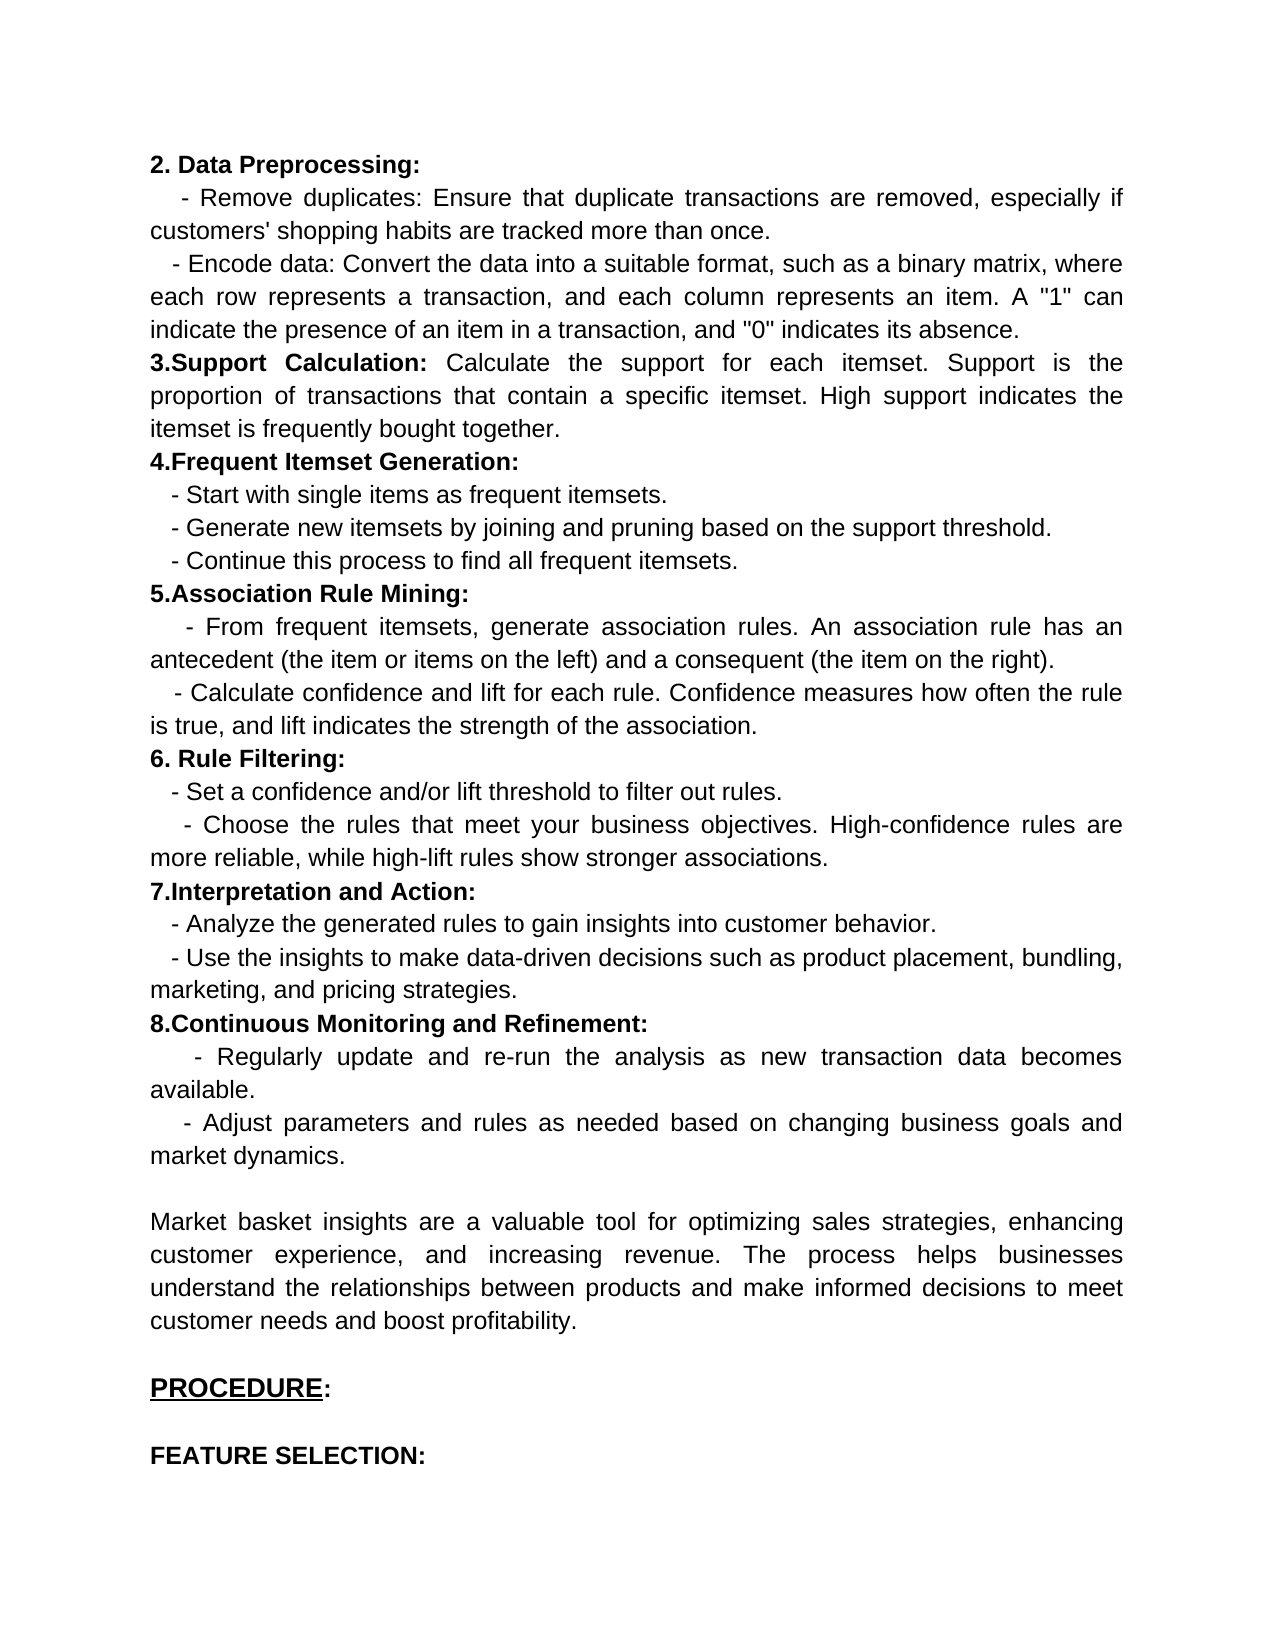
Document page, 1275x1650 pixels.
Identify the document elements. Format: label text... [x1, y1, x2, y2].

text - Analyze the generated rules to gain insights into customer behavior. [150, 909, 1125, 938]
text 7.Interpretation and Action: [150, 876, 1125, 905]
text 8.Continuous Monitoring and Refinement: [150, 1008, 1125, 1037]
text 5.Association Rule Mining: [150, 579, 1125, 608]
text - Start with single items as frequent itemsets. [150, 480, 1125, 509]
text 4.Frequent Itemset Generation: [150, 447, 1125, 476]
text FEATURE SELECTION: [150, 1441, 1125, 1469]
text - Generate new itemsets by joining and pruning based on the support threshold. [150, 513, 1125, 542]
text - Adjust parameters and rules as needed based on changing business goals and market dynamics. [150, 1108, 1125, 1169]
text - From frequent itemsets, generate association rules. An association rule has an antecedent (the item or items on the left) and a consequent (the item on the right). [150, 612, 1125, 674]
text 2. Data Preprocessing: [150, 150, 1125, 179]
text - Calculate confidence and lift for each rule. Confidence measures how often the rule is true, and lift indicates the strength of the association. [150, 678, 1125, 740]
text Market basket insights are a valuable tool for optimizing sales strategies, enhancing customer experience, and increasing revenue. The process helps businesses understand the relationships between products and make informed decisions to meet customer needs and boost profitability. [150, 1207, 1125, 1334]
text - Remove duplicates: Ensure that duplicate transactions are removed, especially if customers' shopping habits are tracked more than once. [150, 183, 1125, 245]
text - Encode data: Convert the data into a suitable format, such as a binary matrix, where each row represents a transaction, and each column represents an item. A "1" can indicate the presence of an item in a transaction, and "0" indicates its absence. [150, 249, 1125, 344]
text - Choose the rules that meet your business objectives. High-confidence rules are more reliable, while high-lift rules show stronger associations. [150, 810, 1125, 872]
text - Set a confidence and/or lift threshold to filter out rules. [150, 777, 1125, 806]
text - Use the insights to make data-driven decisions such as product placement, bundling, marketing, and pricing strategies. [150, 942, 1125, 1004]
text 6. Rule Filtering: [150, 744, 1125, 773]
text - Continue this process to find all frequent itemsets. [150, 546, 1125, 575]
text 3.Support Calculation: Calculate the support for each itemset. Support is the proportion of transactions that contain a specific itemset. High support indicates the itemset is frequently bought together. [150, 348, 1125, 443]
text - Regularly update and re-run the analysis as new transaction data becomes available. [150, 1042, 1125, 1103]
text PROCEDURE: [150, 1372, 1125, 1403]
